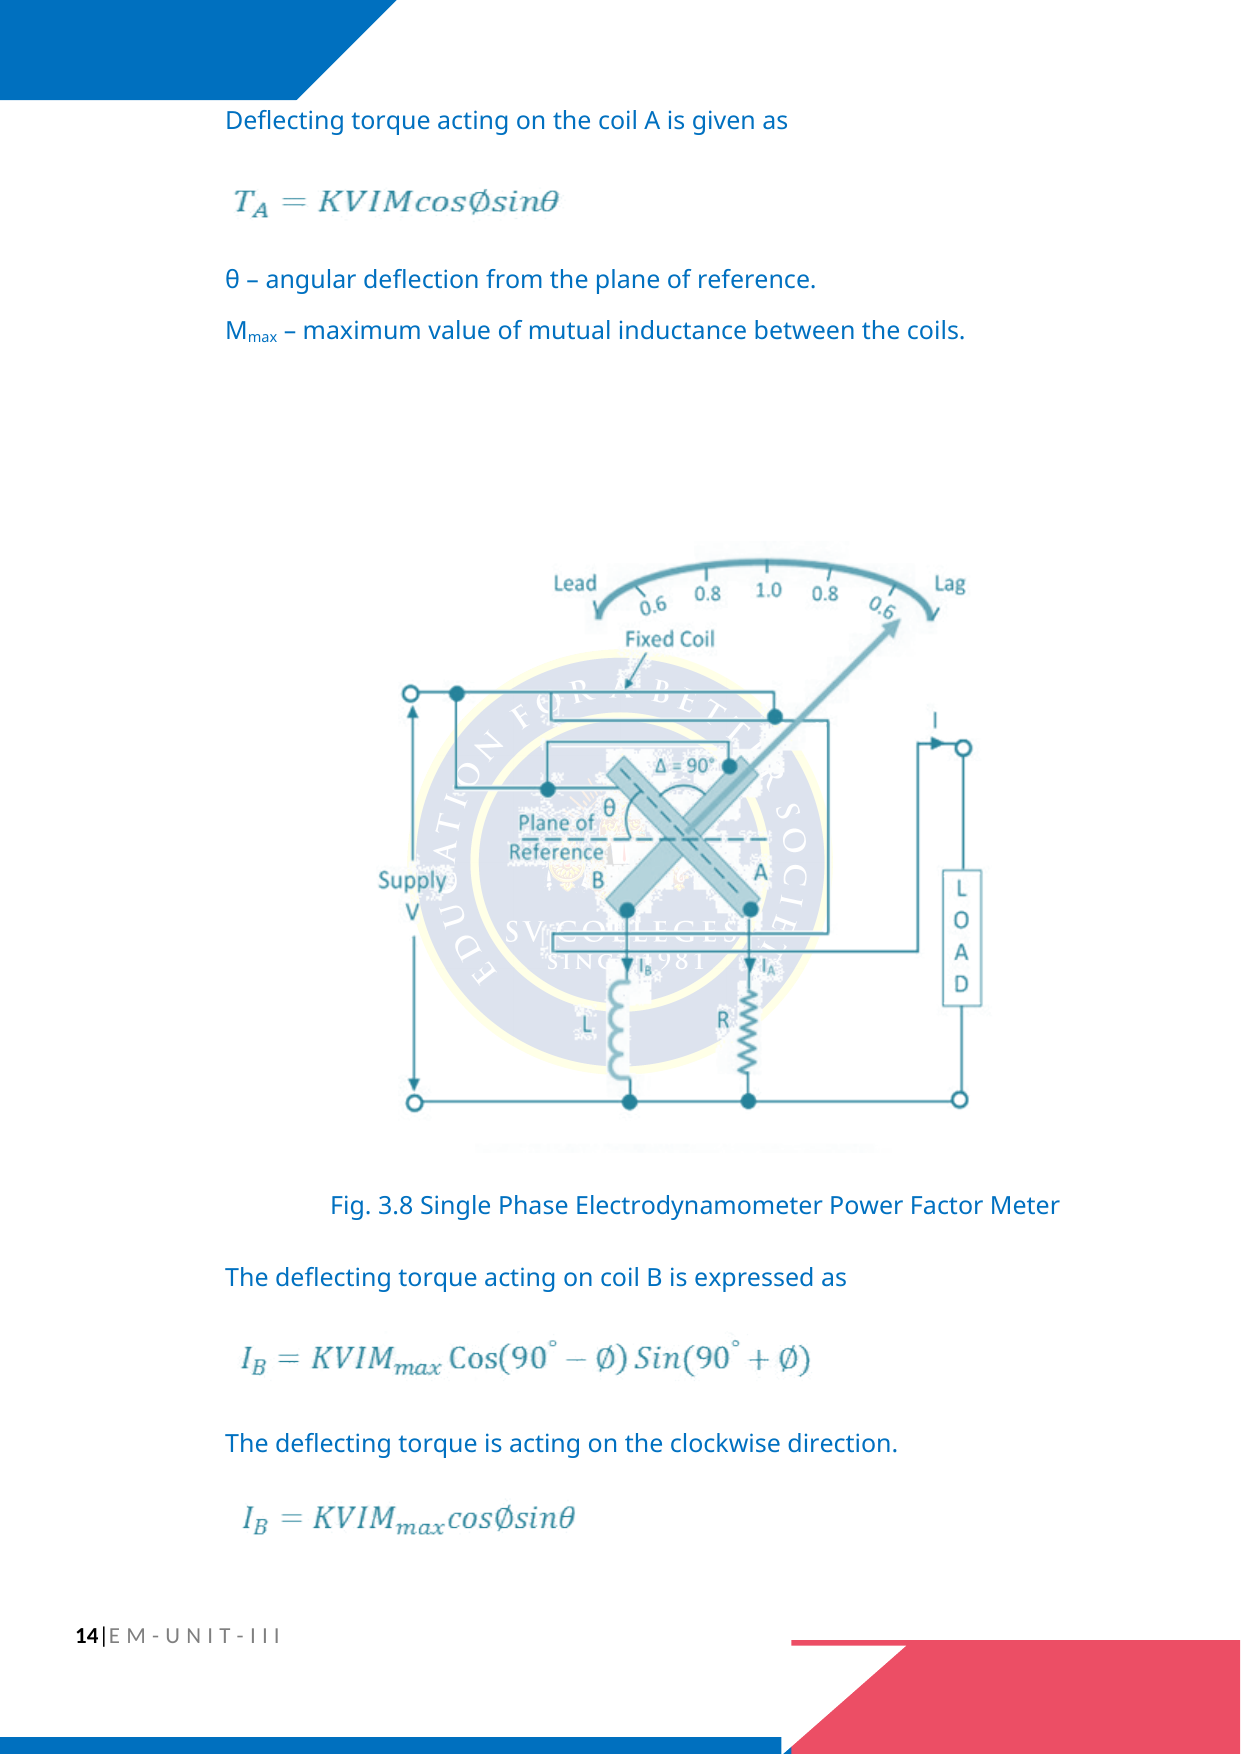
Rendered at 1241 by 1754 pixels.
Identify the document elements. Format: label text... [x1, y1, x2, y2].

text Deflecting torque acting on the coil A is given as [225, 103, 1165, 137]
text Fig. 3.8 Single Phase Electrodynamometer Power Factor Meter [225, 1188, 1165, 1222]
text θ – angular deflection from the plane of reference. Mmax – maximum value of mutual inductance between the coils. [225, 261, 1165, 346]
text The deflecting torque acting on coil B is expressed as [225, 1259, 1165, 1294]
text The deflecting torque is acting on the clockwise direction. [225, 1426, 1165, 1460]
